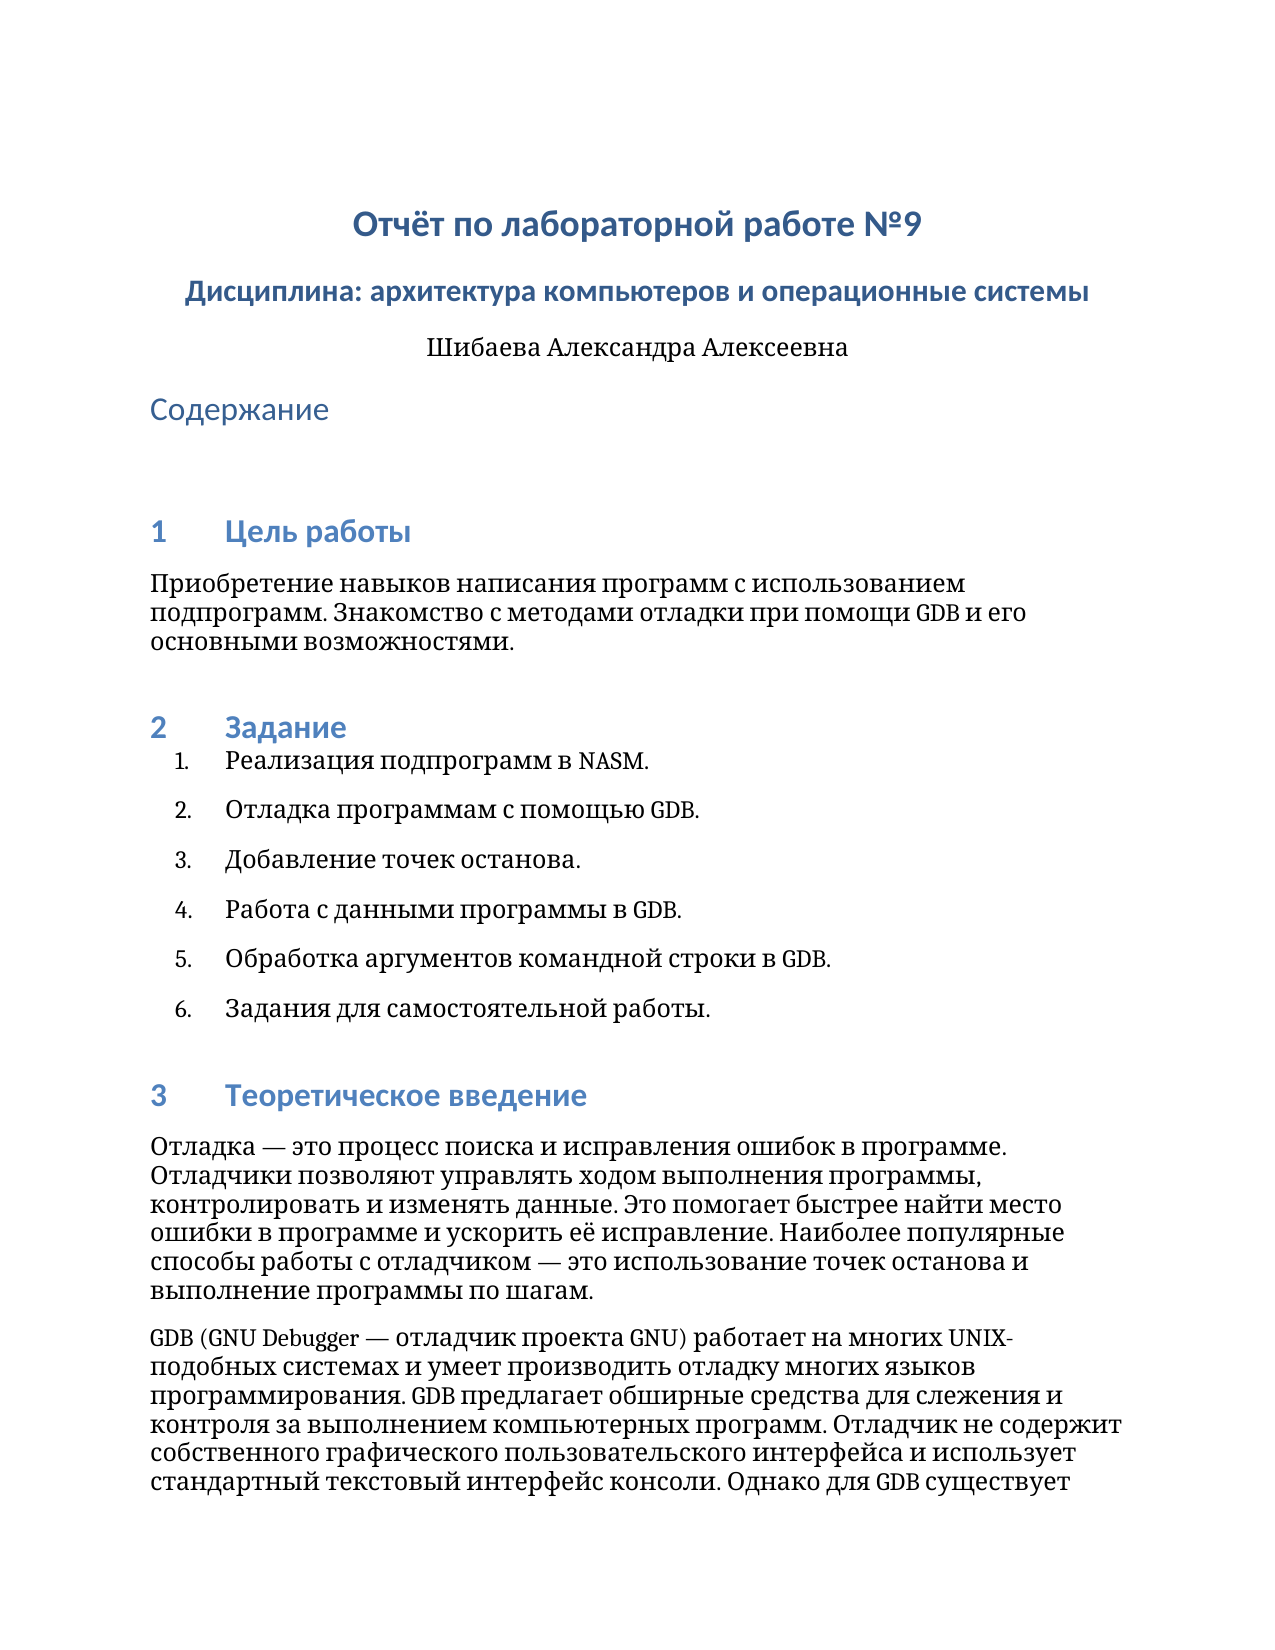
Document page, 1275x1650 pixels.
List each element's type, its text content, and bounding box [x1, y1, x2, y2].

list Добавление точек останова. [175, 846, 1125, 875]
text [150, 1324, 1125, 1497]
list Обработка аргументов командной строки в GDB. [175, 945, 1125, 974]
list Отладка программам с помощью GDB. [175, 796, 1125, 825]
subtitle Дисциплина: архитектура компьютеров и операционные системы [150, 271, 1125, 309]
list Задания для самостоятельной работы. [175, 995, 1125, 1023]
list Реализация подпрограмм в NASM. [175, 747, 1125, 776]
list Работа с данными программы в GDB. [175, 896, 1125, 924]
text Шибаева Александра Алексеевна [150, 334, 1125, 363]
subtitle 3 Теоретическое введение [150, 1073, 1125, 1114]
text Приобретение навыков написания программ с использованием подпрограмм. Знакомство с методами отладки при помощи GDB и его основными возможностями. [150, 570, 1125, 656]
subtitle 2 Задание [150, 706, 1125, 747]
title Отчёт по лабораторной работе №9 [150, 200, 1125, 246]
text Отладка — это процесс поиска и исправления ошибок в программе. Отладчики позволяют управлять ходом выполнения программы, контролировать и изменять данные. Это помогает быстрее найти место ошибки в программе и ускорить её исправление. Наиболее популярные способы работы с отладчиком — это использование точек останова и выполнение программы по шагам. [150, 1133, 1125, 1306]
subtitle 1 Цель работы [150, 510, 1125, 551]
